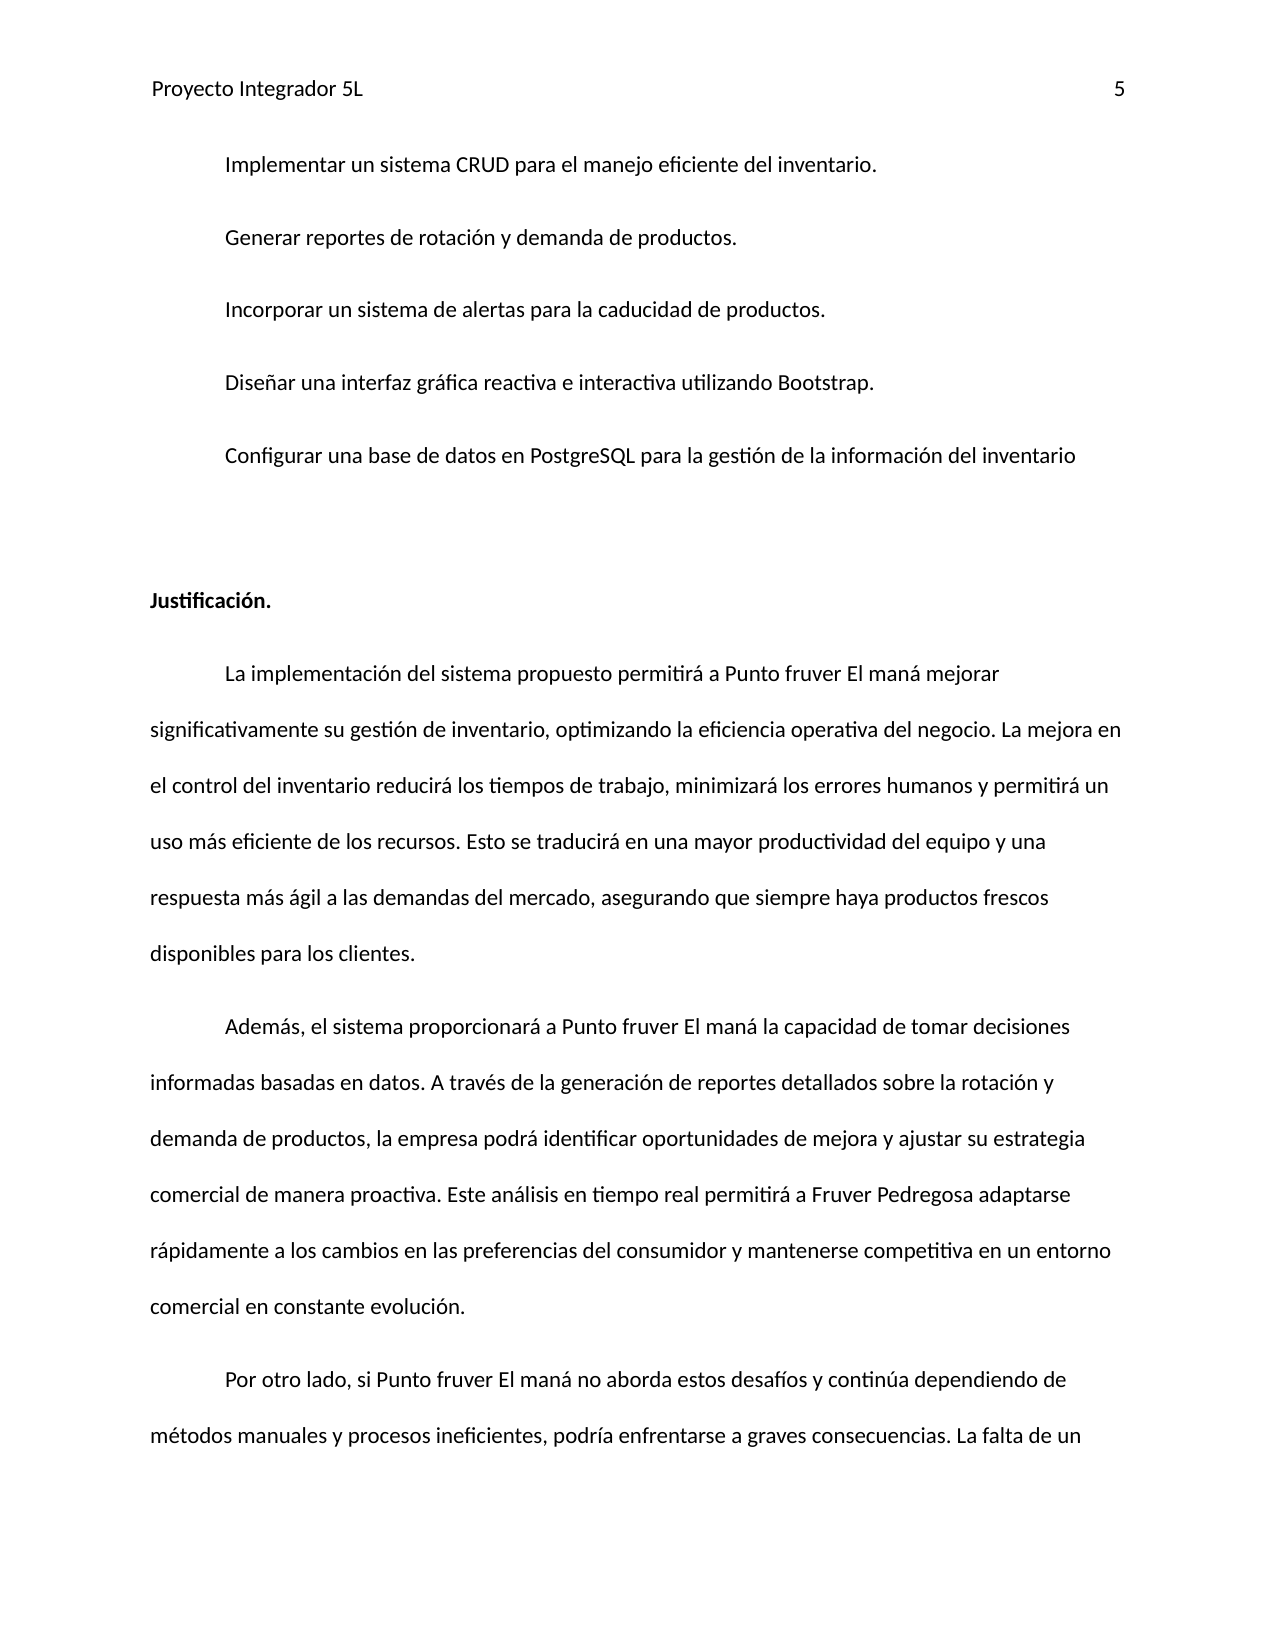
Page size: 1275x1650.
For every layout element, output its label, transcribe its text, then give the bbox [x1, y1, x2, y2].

text Configurar una base de datos en PostgreSQL para la gestión de la información del inventario [150, 441, 1125, 469]
text Implementar un sistema CRUD para el manejo eficiente del inventario. [150, 150, 1125, 178]
text Justificación. [150, 586, 1125, 614]
text Diseñar una interfaz gráfica reactiva e interactiva utilizando Bootstrap. [150, 368, 1125, 396]
text Además, el sistema proporcionará a Punto fruver El maná la capacidad de tomar decisiones informadas basadas en datos. A través de la generación de reportes detallados sobre la rotación y demanda de productos, la empresa podrá identificar oportunidades de mejora y ajustar su estrategia comercial de manera proactiva. Este análisis en tiempo real permitirá a Fruver Pedregosa adaptarse rápidamente a los cambios en las preferencias del consumidor y mantenerse competitiva en un entorno comercial en constante evolución. [150, 1012, 1125, 1320]
text La implementación del sistema propuesto permitirá a Punto fruver El maná mejorar significativamente su gestión de inventario, optimizando la eficiencia operativa del negocio. La mejora en el control del inventario reducirá los tiempos de trabajo, minimizará los errores humanos y permitirá un uso más eficiente de los recursos. Esto se traducirá en una mayor productividad del equipo y una respuesta más ágil a las demandas del mercado, asegurando que siempre haya productos frescos disponibles para los clientes. [150, 659, 1125, 967]
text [150, 1365, 1125, 1449]
text Generar reportes de rotación y demanda de productos. [150, 223, 1125, 251]
text Incorporar un sistema de alertas para la caducidad de productos. [150, 295, 1125, 323]
